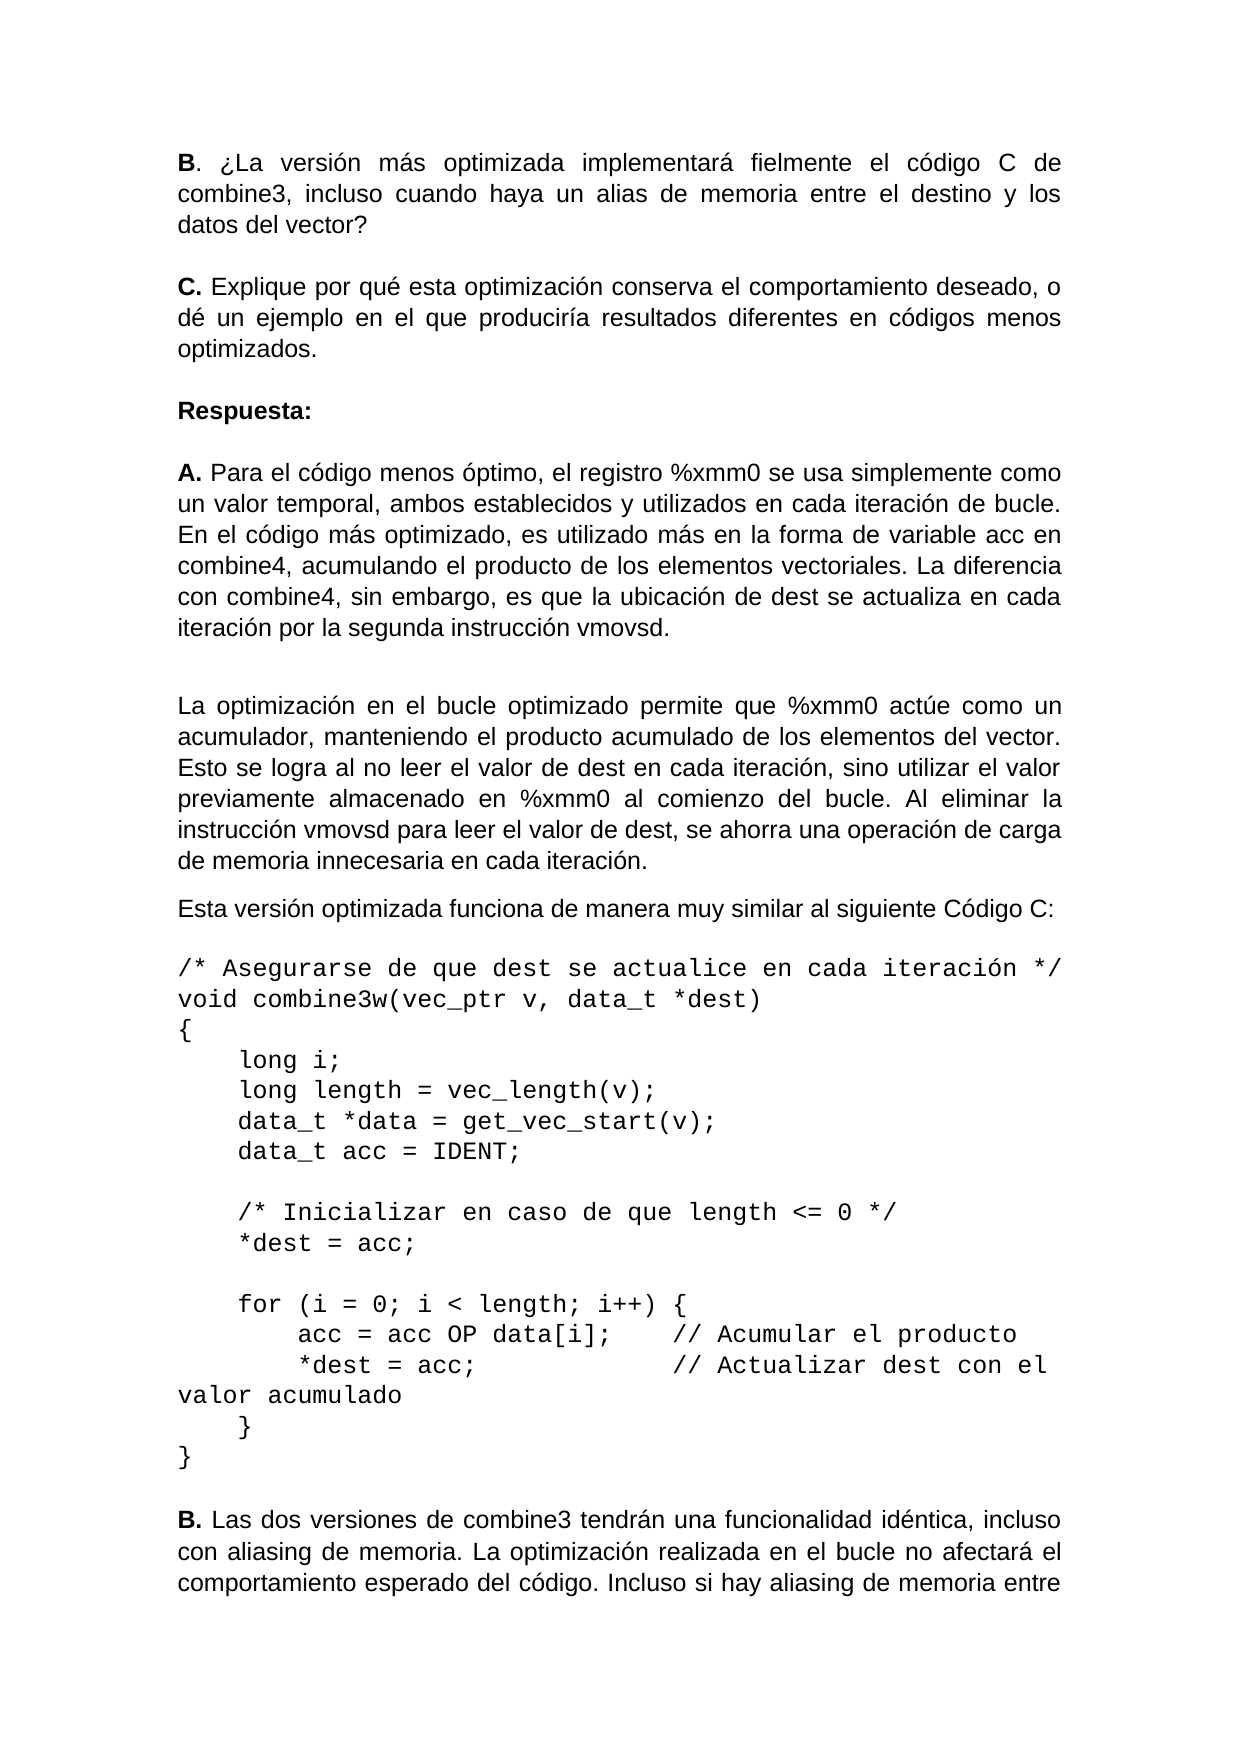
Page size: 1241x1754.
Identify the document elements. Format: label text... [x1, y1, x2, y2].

text long i; [177, 1047, 1063, 1076]
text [177, 1506, 1063, 1596]
text *dest = acc; [177, 1230, 1063, 1259]
text Respuesta: [177, 396, 1063, 425]
text } [177, 1413, 1063, 1442]
text B. ¿La versión más optimizada implementará fielmente el código C de combine3, incluso cuando haya un alias de memoria entre el destino y los datos del vector? [177, 148, 1063, 238]
text /* Inicializar en caso de que length <= 0 */ [177, 1200, 1063, 1228]
text /* Asegurarse de que dest se actualice en cada iteración */ [177, 956, 1063, 984]
text for (i = 0; i < length; i++) { [177, 1291, 1063, 1320]
text long length = vec_length(v); [177, 1078, 1063, 1106]
text data_t acc = IDENT; [177, 1139, 1063, 1167]
text acc = acc OP data[i]; // Acumular el producto [177, 1322, 1063, 1350]
text A. Para el código menos óptimo, el registro %xmm0 se usa simplemente como un valor temporal, ambos establecidos y utilizados en cada iteración de bucle. En el código más optimizado, es utilizado más en la forma de variable acc en combine4, acumulando el producto de los elementos vectoriales. La diferencia con combine4, sin embargo, es que la ubicación de dest se actualiza en cada iteración por la segunda instrucción vmovsd. [177, 458, 1063, 642]
text C. Explique por qué esta optimización conserva el comportamiento deseado, o dé un ejemplo en el que produciría resultados diferentes en códigos menos optimizados. [177, 272, 1063, 363]
text La optimización en el bucle optimizado permite que %xmm0 actúe como un acumulador, manteniendo el producto acumulado de los elementos del vector. Esto se logra al no leer el valor de dest en cada iteración, sino utilizar el valor previamente almacenado en %xmm0 al comienzo del bucle. Al eliminar la instrucción vmovsd para leer el valor de dest, se ahorra una operación de carga de memoria innecesaria en cada iteración. [177, 691, 1063, 875]
text void combine3w(vec_ptr v, data_t *dest) [177, 986, 1063, 1014]
text data_t *data = get_vec_start(v); [177, 1108, 1063, 1137]
text Esta versión optimizada funciona de manera muy similar al siguiente Código C: [177, 894, 1063, 923]
text { [177, 1017, 1063, 1045]
text *dest = acc; // Actualizar dest con el valor acumulado [177, 1352, 1063, 1411]
text } [177, 1444, 1063, 1472]
